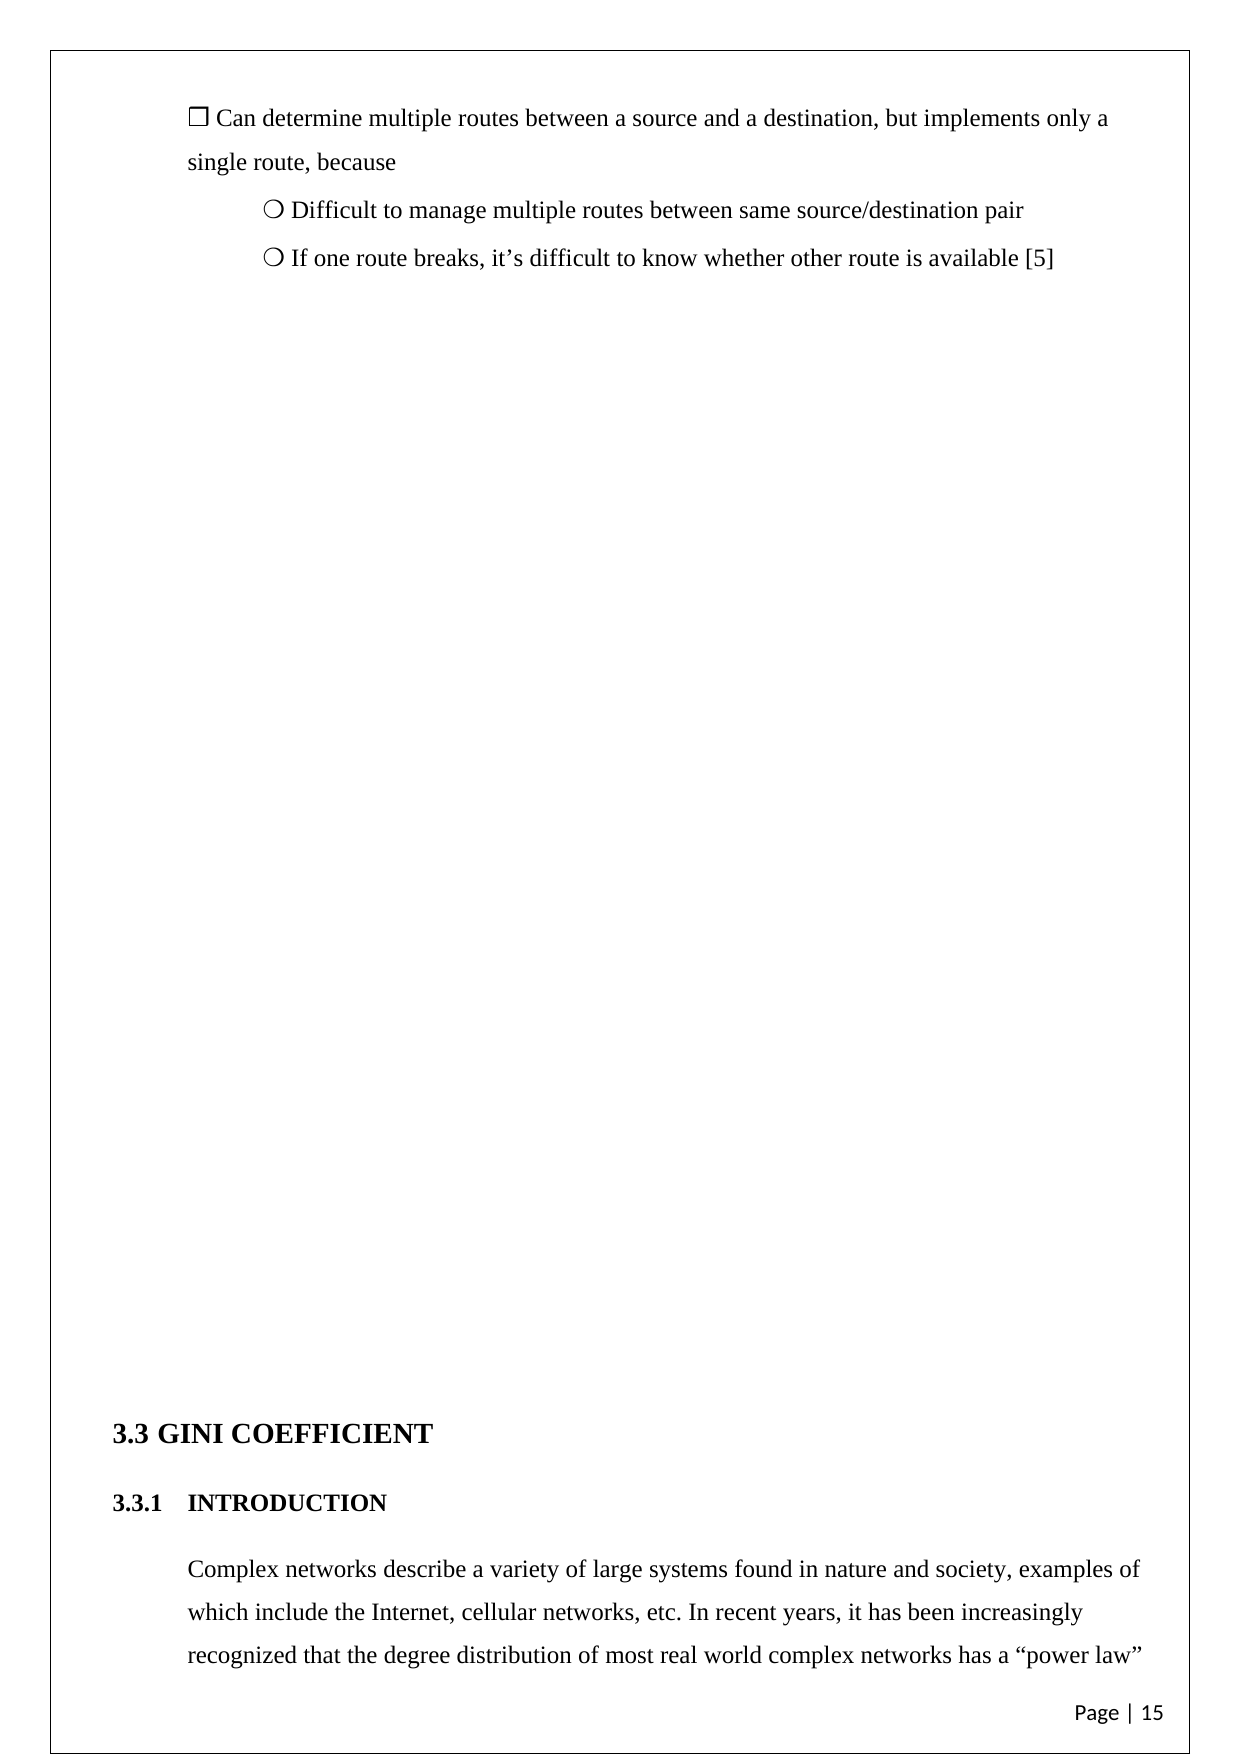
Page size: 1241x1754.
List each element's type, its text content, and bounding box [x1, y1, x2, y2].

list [187, 1554, 1163, 1669]
list INTRODUCTION [112, 1488, 1163, 1517]
list GINI COEFFICIENT [112, 1416, 1163, 1450]
text ❍ Difficult to manage multiple routes between same source/destination pair [187, 195, 1163, 224]
text ❍ If one route breaks, it’s difficult to know whether other route is available [5] [187, 243, 1163, 272]
text ❒ Can determine multiple routes between a source and a destination, but implements only a single route, because [187, 103, 1163, 175]
